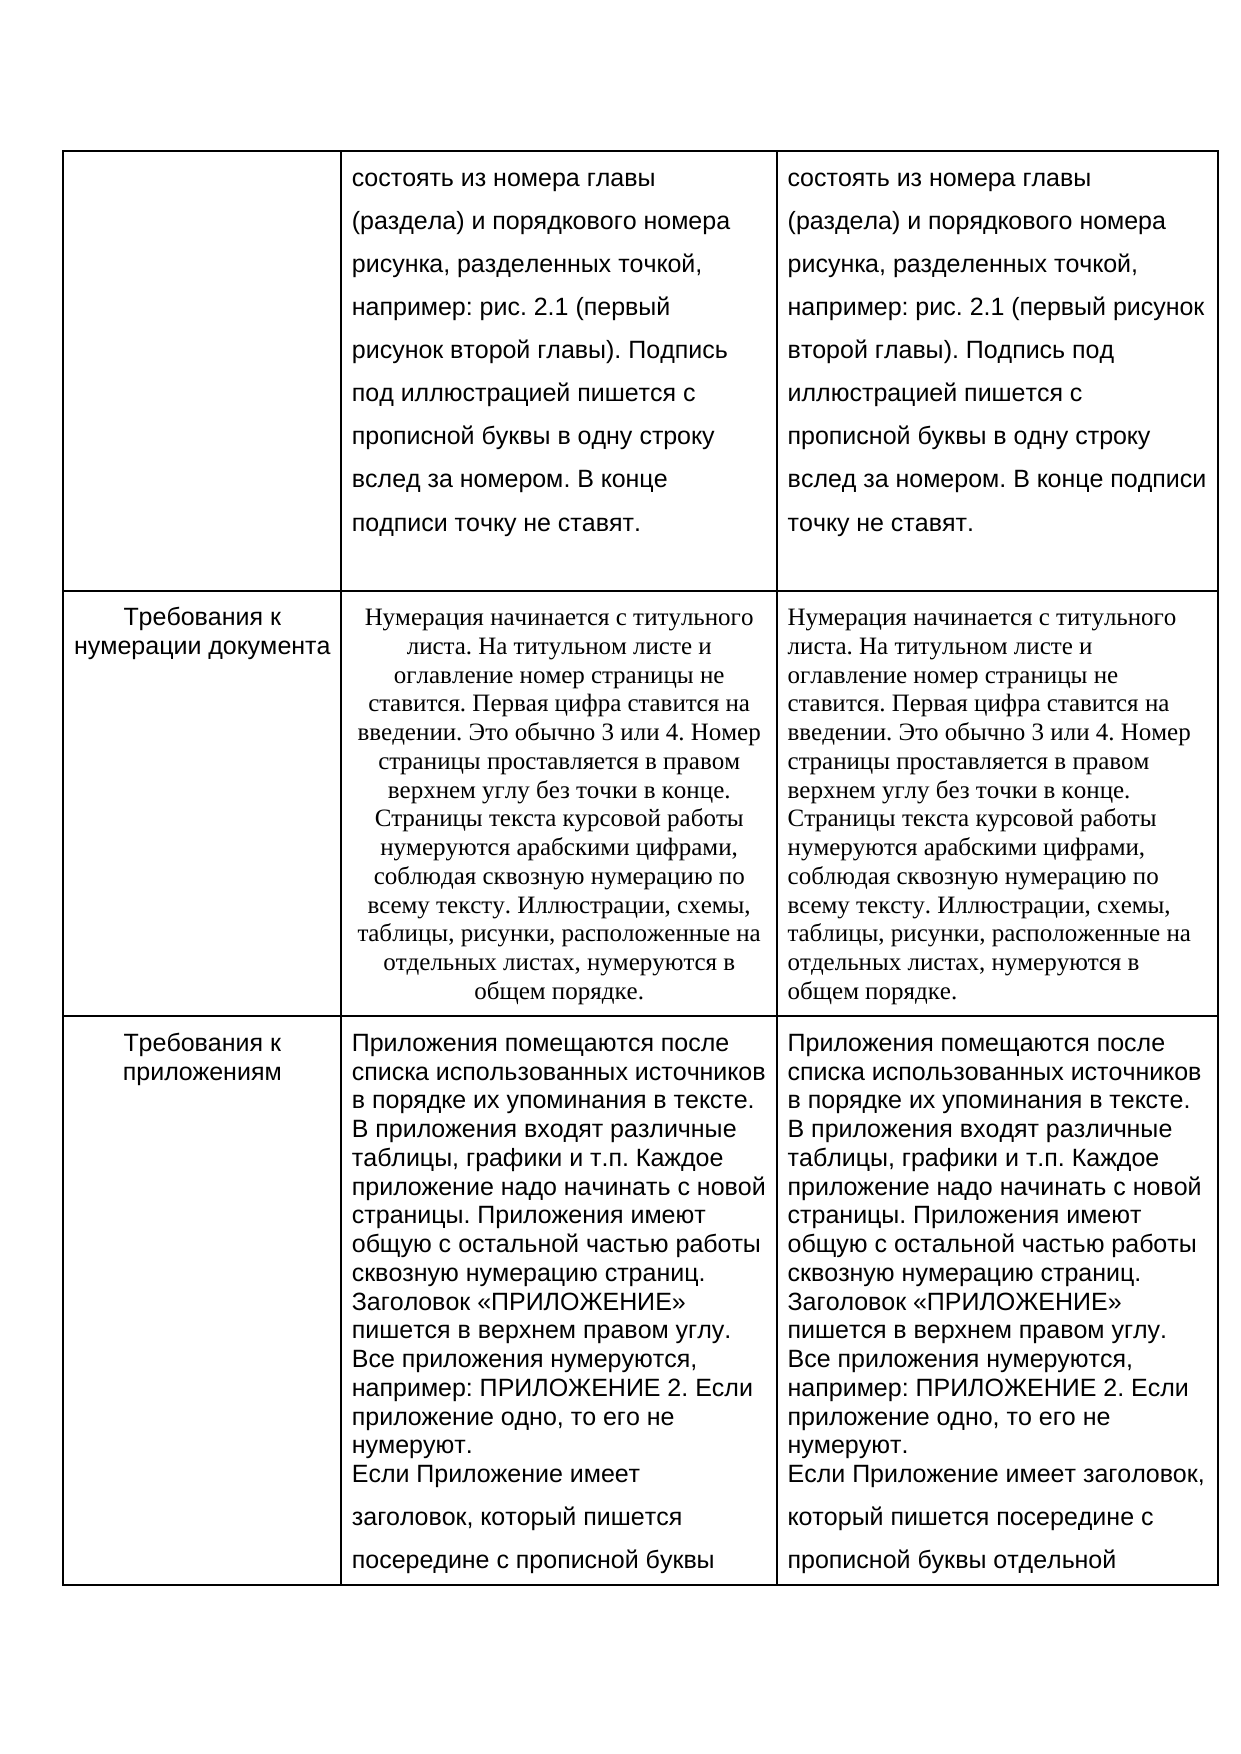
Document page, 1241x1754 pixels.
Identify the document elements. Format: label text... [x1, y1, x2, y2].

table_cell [778, 152, 1217, 590]
table_cell Нумерация начинается с титульного листа. На титульном листе и оглавление номер страницы не ставится. Первая цифра ставится на введении. Это обычно 3 или 4. Номер страницы проставляется в правом верхнем углу без точки в конце. Страницы текста курсовой работы нумеруются арабскими цифрами, соблюдая сквозную нумерацию по всему тексту. Иллюстрации, схемы, таблицы, рисунки, расположенные на отдельных листах, нумеруются в общем порядке. [342, 592, 776, 1015]
table_cell Нумерация начинается с титульного листа. На титульном листе и оглавление номер страницы не ставится. Первая цифра ставится на введении. Это обычно 3 или 4. Номер страницы проставляется в правом верхнем углу без точки в конце. Страницы текста курсовой работы нумеруются арабскими цифрами, соблюдая сквозную нумерацию по всему тексту. Иллюстрации, схемы, таблицы, рисунки, расположенные на отдельных листах, нумеруются в общем порядке. [778, 592, 1217, 1015]
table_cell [778, 1017, 1217, 1584]
table_cell Требования к нумерации документа [64, 592, 340, 1015]
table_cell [64, 1017, 340, 1584]
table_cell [342, 1017, 776, 1584]
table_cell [342, 152, 776, 590]
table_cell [64, 152, 340, 590]
